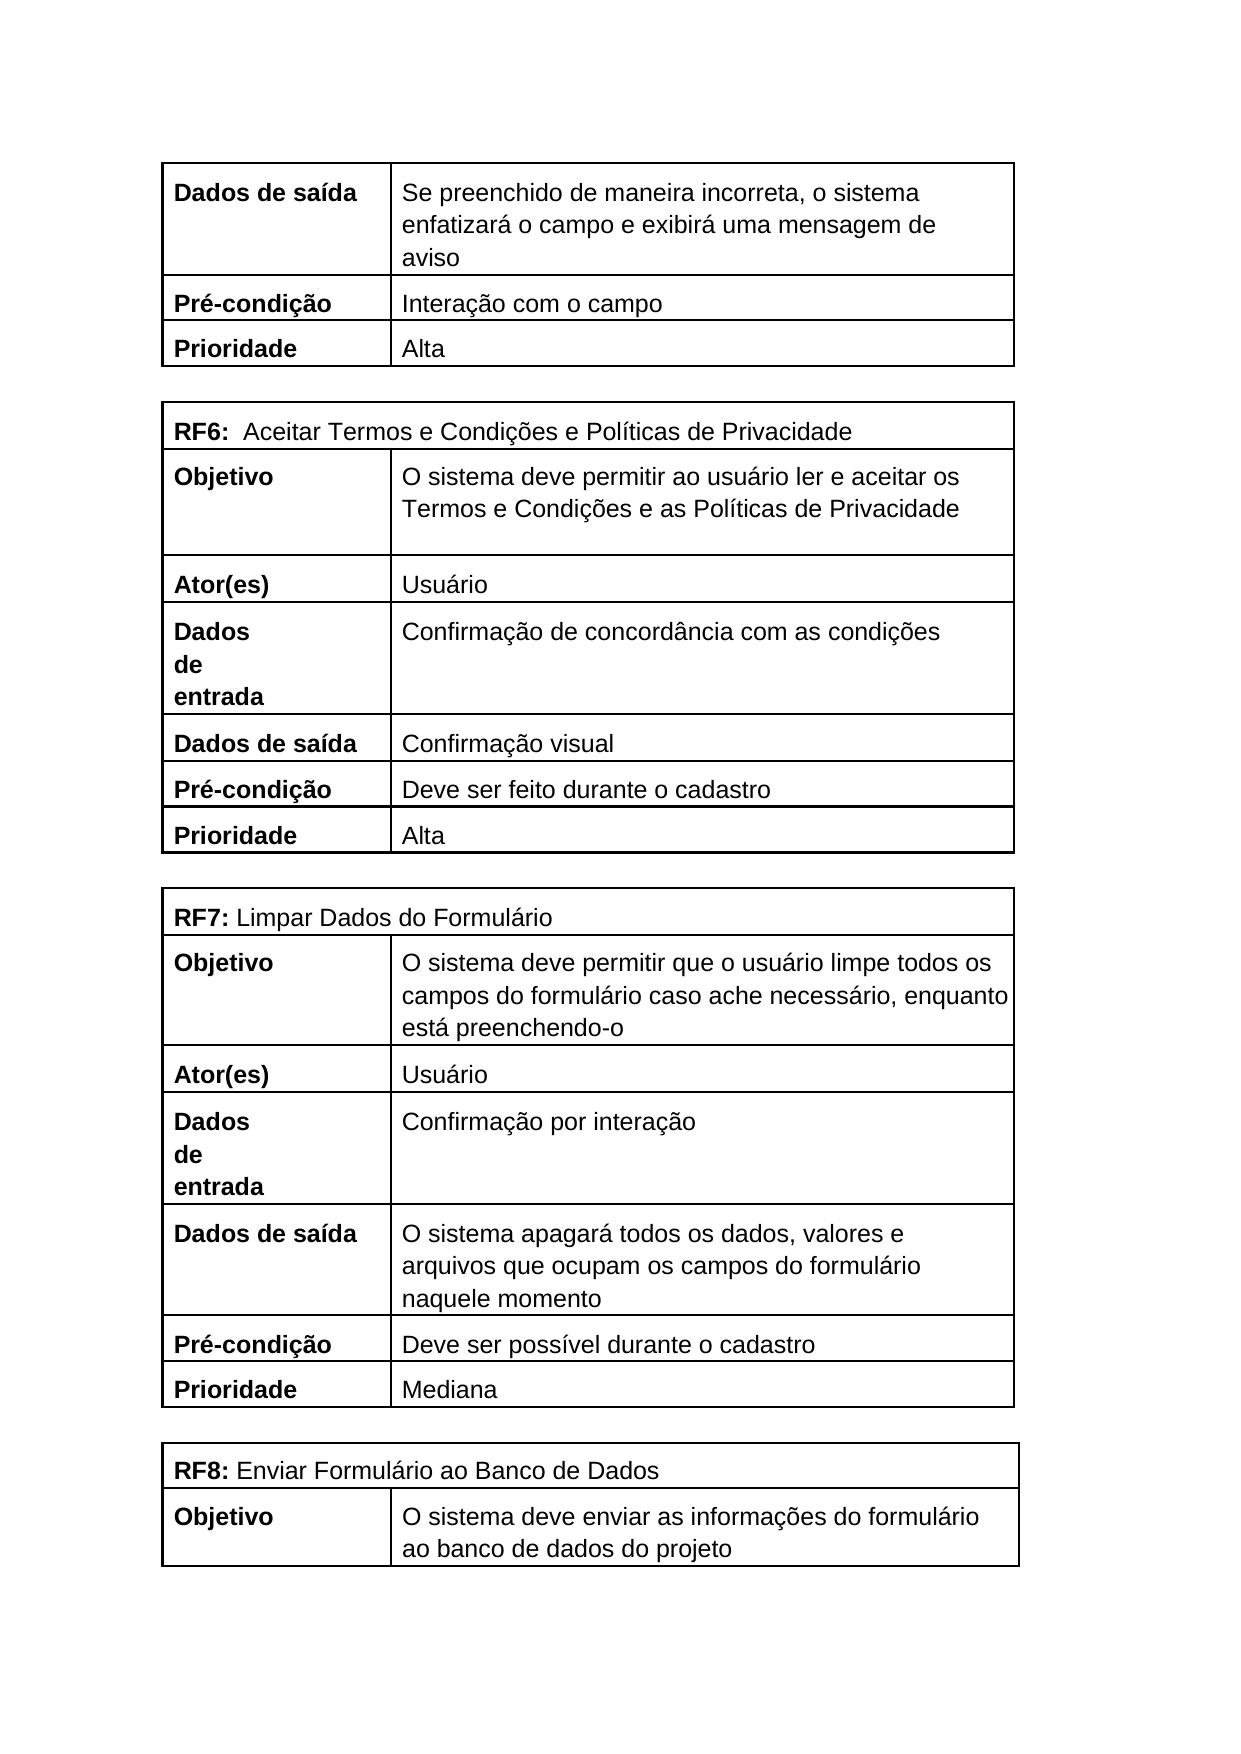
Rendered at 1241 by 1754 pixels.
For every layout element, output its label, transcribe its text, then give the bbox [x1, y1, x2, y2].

table_cell Objetivo [164, 450, 390, 554]
table_cell O sistema deve enviar as informações do formulário ao banco de dados do projeto [392, 1489, 1018, 1565]
table_cell Usuário [392, 1046, 1013, 1091]
table_cell Objetivo [164, 1489, 390, 1565]
table_cell O sistema deve permitir que o usuário limpe todos os campos do formulário caso ache necessário, enquanto está preenchendo-o [392, 936, 1013, 1044]
table_cell Mediana [392, 1362, 1013, 1406]
table_cell O sistema deve permitir ao usuário ler e aceitar os Termos e Condições e as Políticas de Privacidade [392, 450, 1013, 554]
table_cell Pré-condição [164, 276, 390, 319]
table_header RF7: Limpar Dados do Formulário [164, 889, 1013, 934]
table_cell Pré-condição [164, 1316, 390, 1360]
table_cell Deve ser possível durante o cadastro [392, 1316, 1013, 1360]
table_cell Confirmação visual [392, 715, 1013, 759]
table_cell Usuário [392, 556, 1013, 601]
table_cell Dados de saída [164, 715, 390, 759]
table_cell Confirmação de concordância com as condições [392, 603, 1013, 713]
table_cell Interação com o campo [392, 276, 1013, 319]
table_cell Objetivo [164, 936, 390, 1044]
table_cell Deve ser feito durante o cadastro [392, 762, 1013, 805]
table_cell O sistema apagará todos os dados, valores e arquivos que ocupam os campos do formulário naquele momento [392, 1205, 1013, 1314]
table_cell Dados de saída [164, 164, 390, 273]
table_cell Prioridade [164, 321, 390, 365]
table_cell Alta [392, 808, 1013, 851]
table_cell Pré-condição [164, 762, 390, 805]
table_cell Alta [392, 321, 1013, 365]
table_cell Ator(es) [164, 1046, 390, 1091]
table_cell Dados de entrada [164, 1093, 390, 1203]
table_header RF6: Aceitar Termos e Condições e Políticas de Privacidade [164, 403, 1013, 447]
table_cell Prioridade [164, 808, 390, 851]
table_cell Prioridade [164, 1362, 390, 1406]
table_cell Se preenchido de maneira incorreta, o sistema enfatizará o campo e exibirá uma mensagem de aviso [392, 164, 1013, 273]
table_header RF8: Enviar Formulário ao Banco de Dados [164, 1444, 1018, 1487]
table_cell Ator(es) [164, 556, 390, 601]
table_cell Confirmação por interação [392, 1093, 1013, 1203]
table_cell Dados de entrada [164, 603, 390, 713]
table_cell Dados de saída [164, 1205, 390, 1314]
